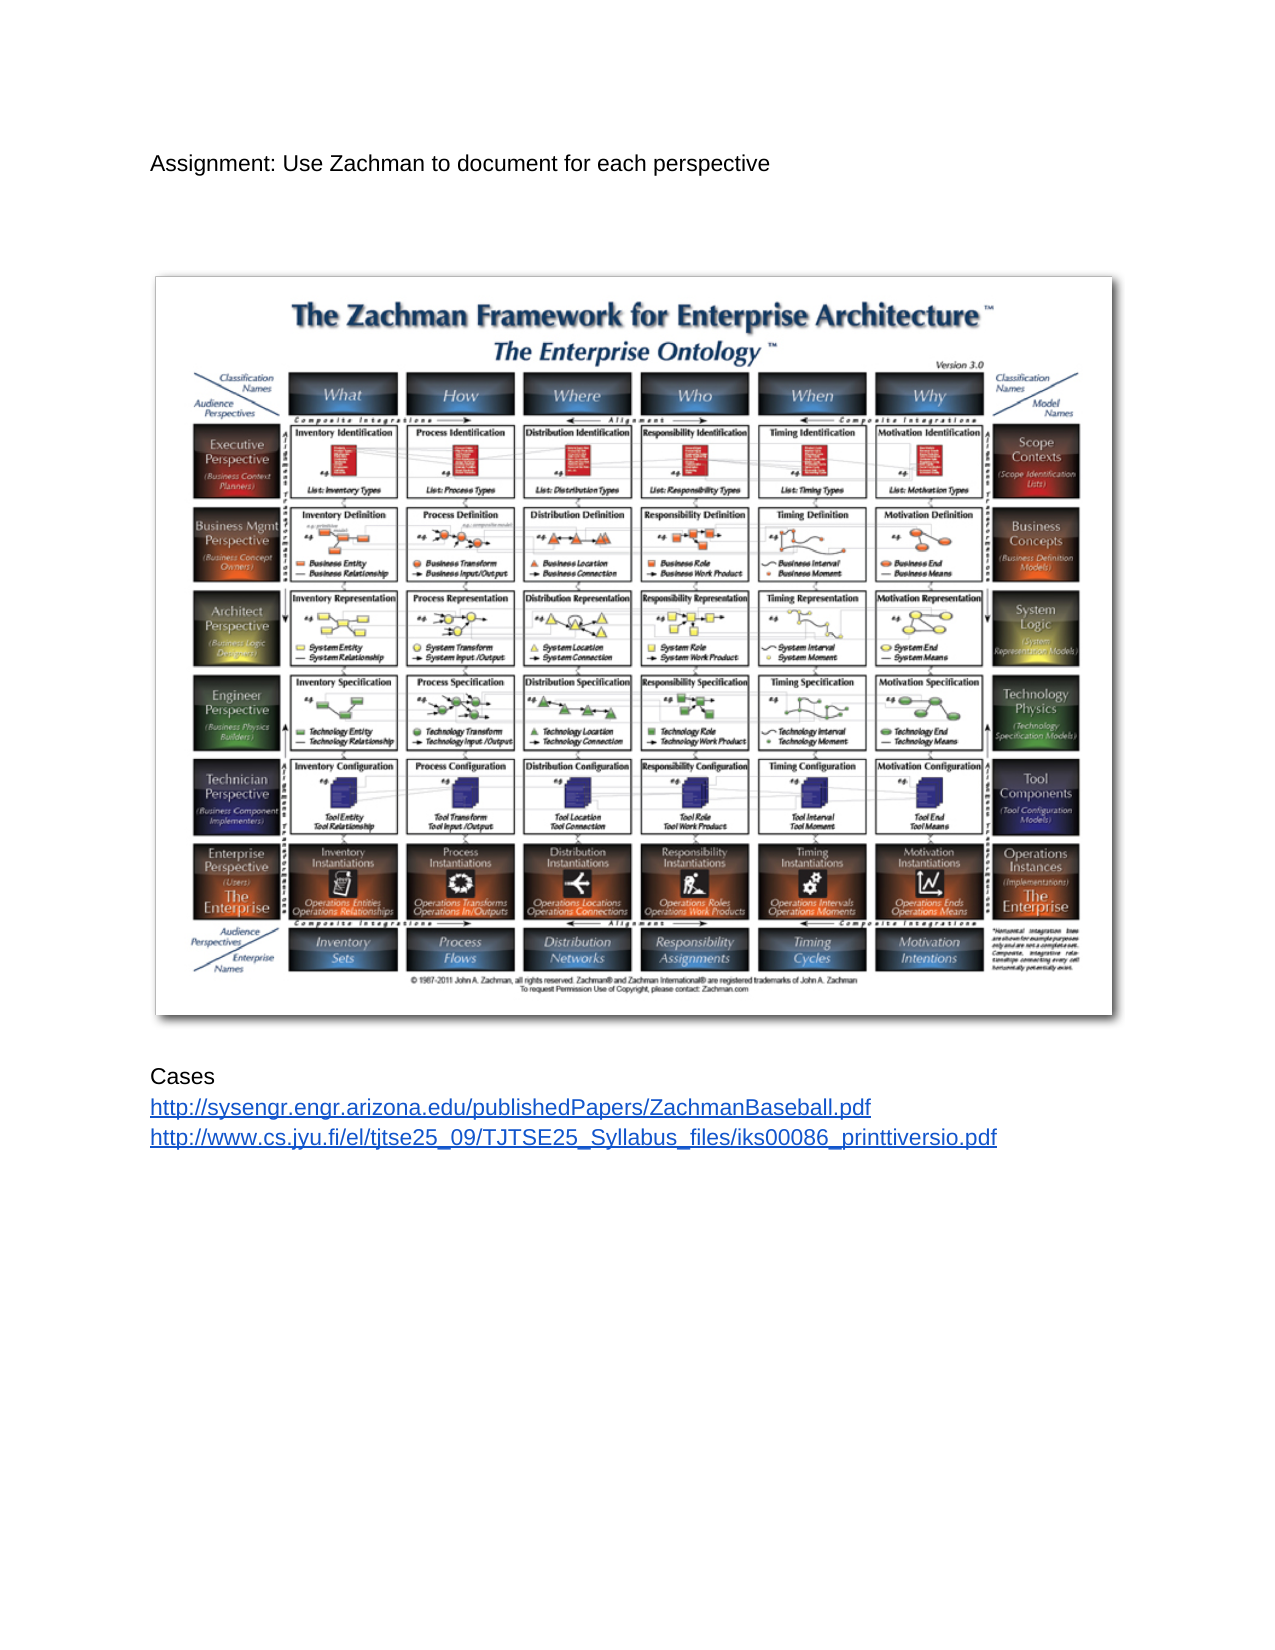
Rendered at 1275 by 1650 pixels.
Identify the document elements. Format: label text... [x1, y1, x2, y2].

picture [150, 270, 1125, 1030]
text Cases [150, 1063, 1125, 1089]
text http://sysengr.engr.arizona.edu/publishedPapers/ZachmanBaseball.pdf [150, 1093, 1125, 1120]
text Assignment: Use Zachman to document for each perspective [150, 150, 1125, 176]
text http://www.cs.jyu.fi/el/tjtse25_09/TJTSE25_Syllabus_files/iks00086_printtiversio.pdf [150, 1124, 1125, 1150]
